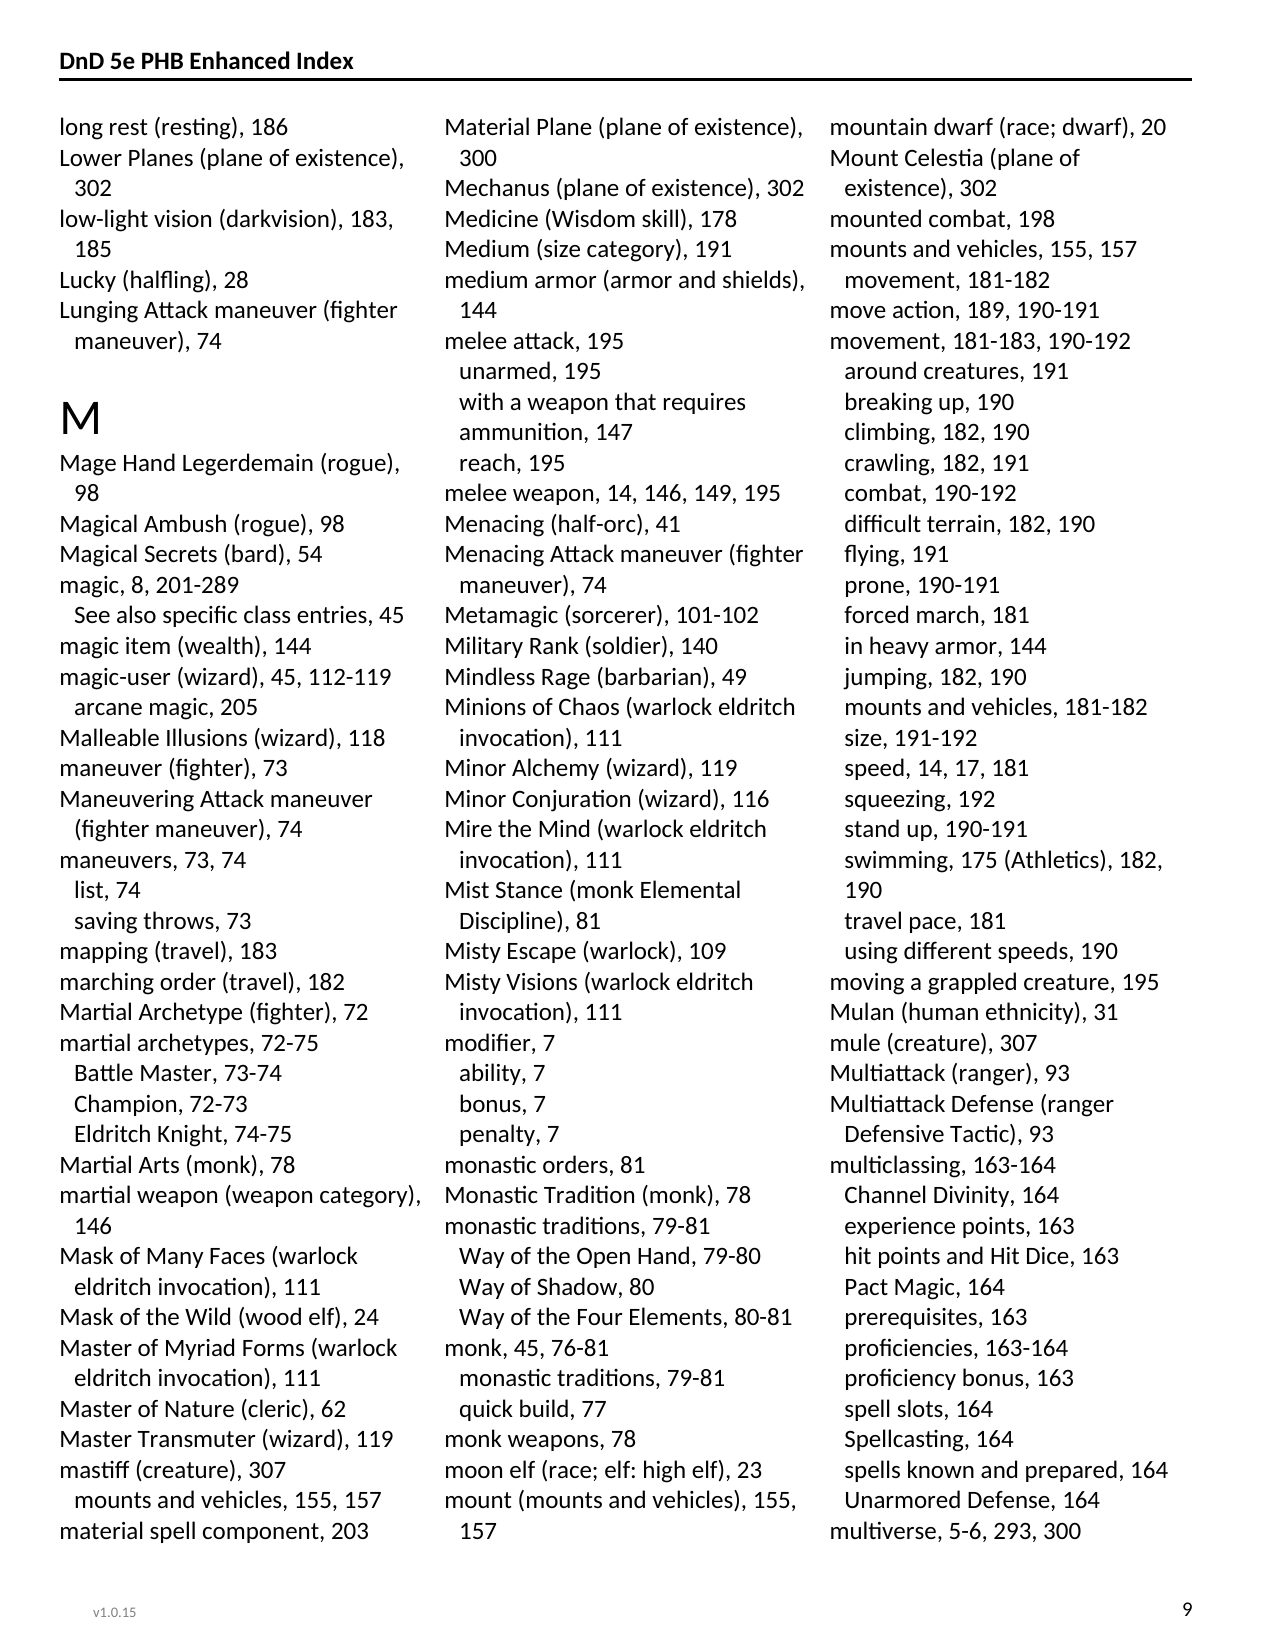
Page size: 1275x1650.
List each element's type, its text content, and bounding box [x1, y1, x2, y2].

text Magical Secrets (bard), 54 [59, 538, 422, 569]
text melee attack, 195 [444, 325, 807, 355]
text martial weapon (weapon category), 146 [59, 1179, 422, 1241]
text flying, 191 [829, 538, 1192, 569]
text arcane magic, 205 [59, 691, 422, 722]
text monastic traditions, 79-81 [444, 1363, 807, 1393]
text Menacing Attack maneuver (fighter maneuver), 74 [444, 538, 807, 599]
text with a weapon that requires ammunition, 147 [444, 386, 807, 447]
text saving throws, 73 [59, 905, 422, 935]
text Military Rank (soldier), 140 [444, 630, 807, 661]
text medium armor (armor and shields), 144 [444, 264, 807, 325]
text M [59, 386, 422, 447]
text Channel Divinity, 164 [829, 1179, 1192, 1210]
text mule (creature), 307 [829, 1027, 1192, 1057]
text maneuvers, 73, 74 [59, 844, 422, 874]
text Eldritch Knight, 74-75 [59, 1118, 422, 1149]
text experience points, 163 [829, 1210, 1192, 1241]
text reach, 195 [444, 447, 807, 477]
text magic item (wealth), 144 [59, 630, 422, 661]
text monastic traditions, 79-81 [444, 1210, 807, 1241]
text mapping (travel), 183 [59, 935, 422, 966]
text Battle Master, 73-74 [59, 1057, 422, 1088]
text Lucky (halfling), 28 [59, 264, 422, 294]
text proficiencies, 163-164 [829, 1332, 1192, 1363]
text mastiff (creature), 307 [59, 1454, 422, 1485]
text maneuver (fighter), 73 [59, 752, 422, 783]
text moving a grappled creature, 195 [829, 966, 1192, 996]
text mounts and vehicles, 155, 157 [829, 233, 1192, 264]
text using different speeds, 190 [829, 935, 1192, 966]
text Mulan (human ethnicity), 31 [829, 996, 1192, 1027]
text speed, 14, 17, 181 [829, 752, 1192, 783]
text modifier, 7 [444, 1027, 807, 1057]
text Mount Celestia (plane of existence), 302 [829, 142, 1192, 203]
text Medicine (Wisdom skill), 178 [444, 203, 807, 233]
text Lower Planes (plane of existence), 302 [59, 142, 422, 203]
text Master of Myriad Forms (warlock eldritch invocation), 111 [59, 1332, 422, 1393]
text martial archetypes, 72-75 [59, 1027, 422, 1057]
text Multiattack Defense (ranger Defensive Tactic), 93 [829, 1088, 1192, 1149]
text jumping, 182, 190 [829, 661, 1192, 691]
text bonus, 7 [444, 1088, 807, 1118]
text Pact Magic, 164 [829, 1271, 1192, 1302]
text combat, 190-192 [829, 477, 1192, 508]
text spells known and prepared, 164 [829, 1454, 1192, 1485]
text forced march, 181 [829, 599, 1192, 630]
text list, 74 [59, 874, 422, 905]
text Multiattack (ranger), 93 [829, 1057, 1192, 1088]
text long rest (resting), 186 [59, 111, 422, 142]
text Master of Nature (cleric), 62 [59, 1393, 422, 1424]
text crawling, 182, 191 [829, 447, 1192, 477]
text mount (mounts and vehicles), 155, 157 [444, 1485, 807, 1546]
text low-light vision (darkvision), 183, 185 [59, 203, 422, 264]
text Medium (size category), 191 [444, 233, 807, 264]
text swimming, 175 (Athletics), 182, 190 [829, 844, 1192, 905]
text Material Plane (plane of existence), 300 [444, 111, 807, 172]
text Mire the Mind (warlock eldritch invocation), 111 [444, 813, 807, 874]
text Maneuvering Attack maneuver (fighter maneuver), 74 [59, 783, 422, 844]
text magic, 8, 201-289 [59, 569, 422, 599]
text travel pace, 181 [829, 905, 1192, 935]
text marching order (travel), 182 [59, 966, 422, 996]
text mounts and vehicles, 155, 157 [59, 1485, 422, 1515]
text Mage Hand Legerdemain (rogue), 98 [59, 447, 422, 508]
text Minor Alchemy (wizard), 119 [444, 752, 807, 783]
text Magical Ambush (rogue), 98 [59, 508, 422, 538]
text mounted combat, 198 [829, 203, 1192, 233]
text Way of Shadow, 80 [444, 1271, 807, 1302]
text Lunging Attack maneuver (fighter maneuver), 74 [59, 294, 422, 355]
text movement, 181-182 [829, 264, 1192, 294]
text melee weapon, 14, 146, 149, 195 [444, 477, 807, 508]
text Malleable Illusions (wizard), 118 [59, 722, 422, 752]
text spell slots, 164 [829, 1393, 1192, 1424]
text Martial Archetype (fighter), 72 [59, 996, 422, 1027]
text multiverse, 5-6, 293, 300 [829, 1515, 1192, 1546]
text prerequisites, 163 [829, 1302, 1192, 1332]
text climbing, 182, 190 [829, 416, 1192, 447]
text Mist Stance (monk Elemental Discipline), 81 [444, 874, 807, 935]
text Mechanus (plane of existence), 302 [444, 172, 807, 203]
text Way of the Open Hand, 79-80 [444, 1241, 807, 1271]
text Martial Arts (monk), 78 [59, 1149, 422, 1179]
text Misty Escape (warlock), 109 [444, 935, 807, 966]
text mounts and vehicles, 181-182 [829, 691, 1192, 722]
text penalty, 7 [444, 1118, 807, 1149]
text proficiency bonus, 163 [829, 1363, 1192, 1393]
text move action, 189, 190-191 [829, 294, 1192, 325]
text movement, 181-183, 190-192 [829, 325, 1192, 355]
text Metamagic (sorcerer), 101-102 [444, 599, 807, 630]
text quick build, 77 [444, 1393, 807, 1424]
text Monastic Tradition (monk), 78 [444, 1179, 807, 1210]
text prone, 190-191 [829, 569, 1192, 599]
text magic-user (wizard), 45, 112-119 [59, 661, 422, 691]
text mountain dwarf (race; dwarf), 20 [829, 111, 1192, 142]
text Misty Visions (warlock eldritch invocation), 111 [444, 966, 807, 1027]
text Master Transmuter (wizard), 119 [59, 1424, 422, 1454]
text hit points and Hit Dice, 163 [829, 1241, 1192, 1271]
text monastic orders, 81 [444, 1149, 807, 1179]
text in heavy armor, 144 [829, 630, 1192, 661]
text around creatures, 191 [829, 355, 1192, 386]
text stand up, 190-191 [829, 813, 1192, 844]
text Champion, 72-73 [59, 1088, 422, 1118]
text size, 191-192 [829, 722, 1192, 752]
text difficult terrain, 182, 190 [829, 508, 1192, 538]
text Mask of Many Faces (warlock eldritch invocation), 111 [59, 1241, 422, 1302]
text Spellcasting, 164 [829, 1424, 1192, 1454]
text Minions of Chaos (warlock eldritch invocation), 111 [444, 691, 807, 752]
text See also specific class entries, 45 [59, 599, 422, 630]
text ability, 7 [444, 1057, 807, 1088]
text monk, 45, 76-81 [444, 1332, 807, 1363]
text monk weapons, 78 [444, 1424, 807, 1454]
text squeezing, 192 [829, 783, 1192, 813]
text Menacing (half-orc), 41 [444, 508, 807, 538]
text unarmed, 195 [444, 355, 807, 386]
text Unarmored Defense, 164 [829, 1485, 1192, 1515]
text multiclassing, 163-164 [829, 1149, 1192, 1179]
text breaking up, 190 [829, 386, 1192, 416]
text moon elf (race; elf: high elf), 23 [444, 1454, 807, 1485]
text Mask of the Wild (wood elf), 24 [59, 1302, 422, 1332]
text Minor Conjuration (wizard), 116 [444, 783, 807, 813]
text Mindless Rage (barbarian), 49 [444, 661, 807, 691]
text Way of the Four Elements, 80-81 [444, 1302, 807, 1332]
text material spell component, 203 [59, 1515, 422, 1546]
